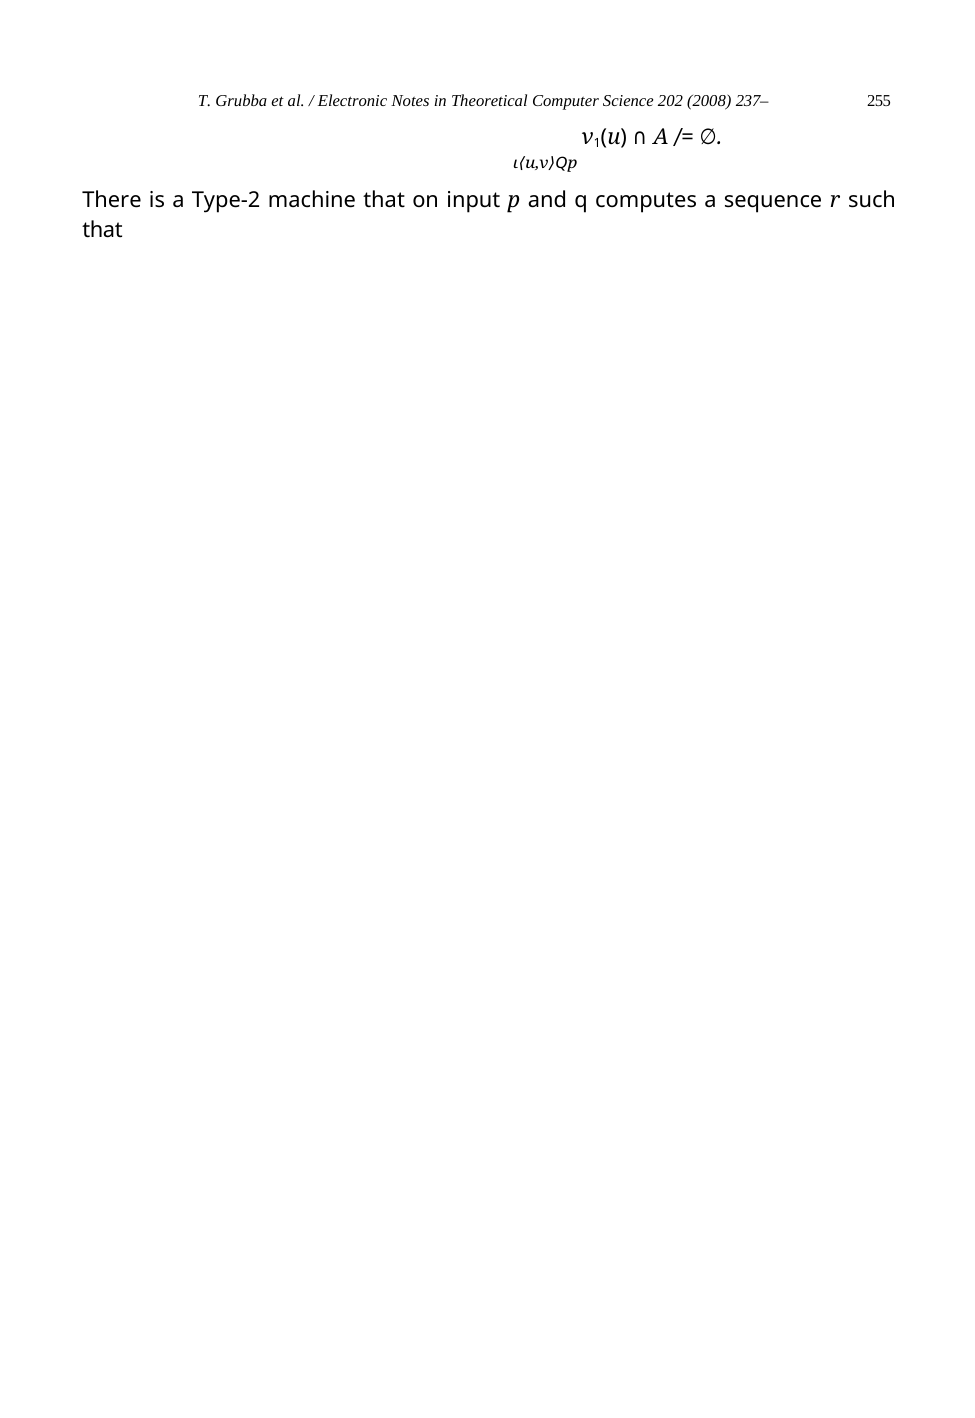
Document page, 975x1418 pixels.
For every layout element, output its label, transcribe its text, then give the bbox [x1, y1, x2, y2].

text There is a Type-2 machine that on input p and q computes a sequence r such that [82, 184, 912, 244]
text ν1(u) ∩ A /= ∅. [581, 121, 912, 151]
text ι⟨u,v⟩Qp [71, 152, 577, 173]
